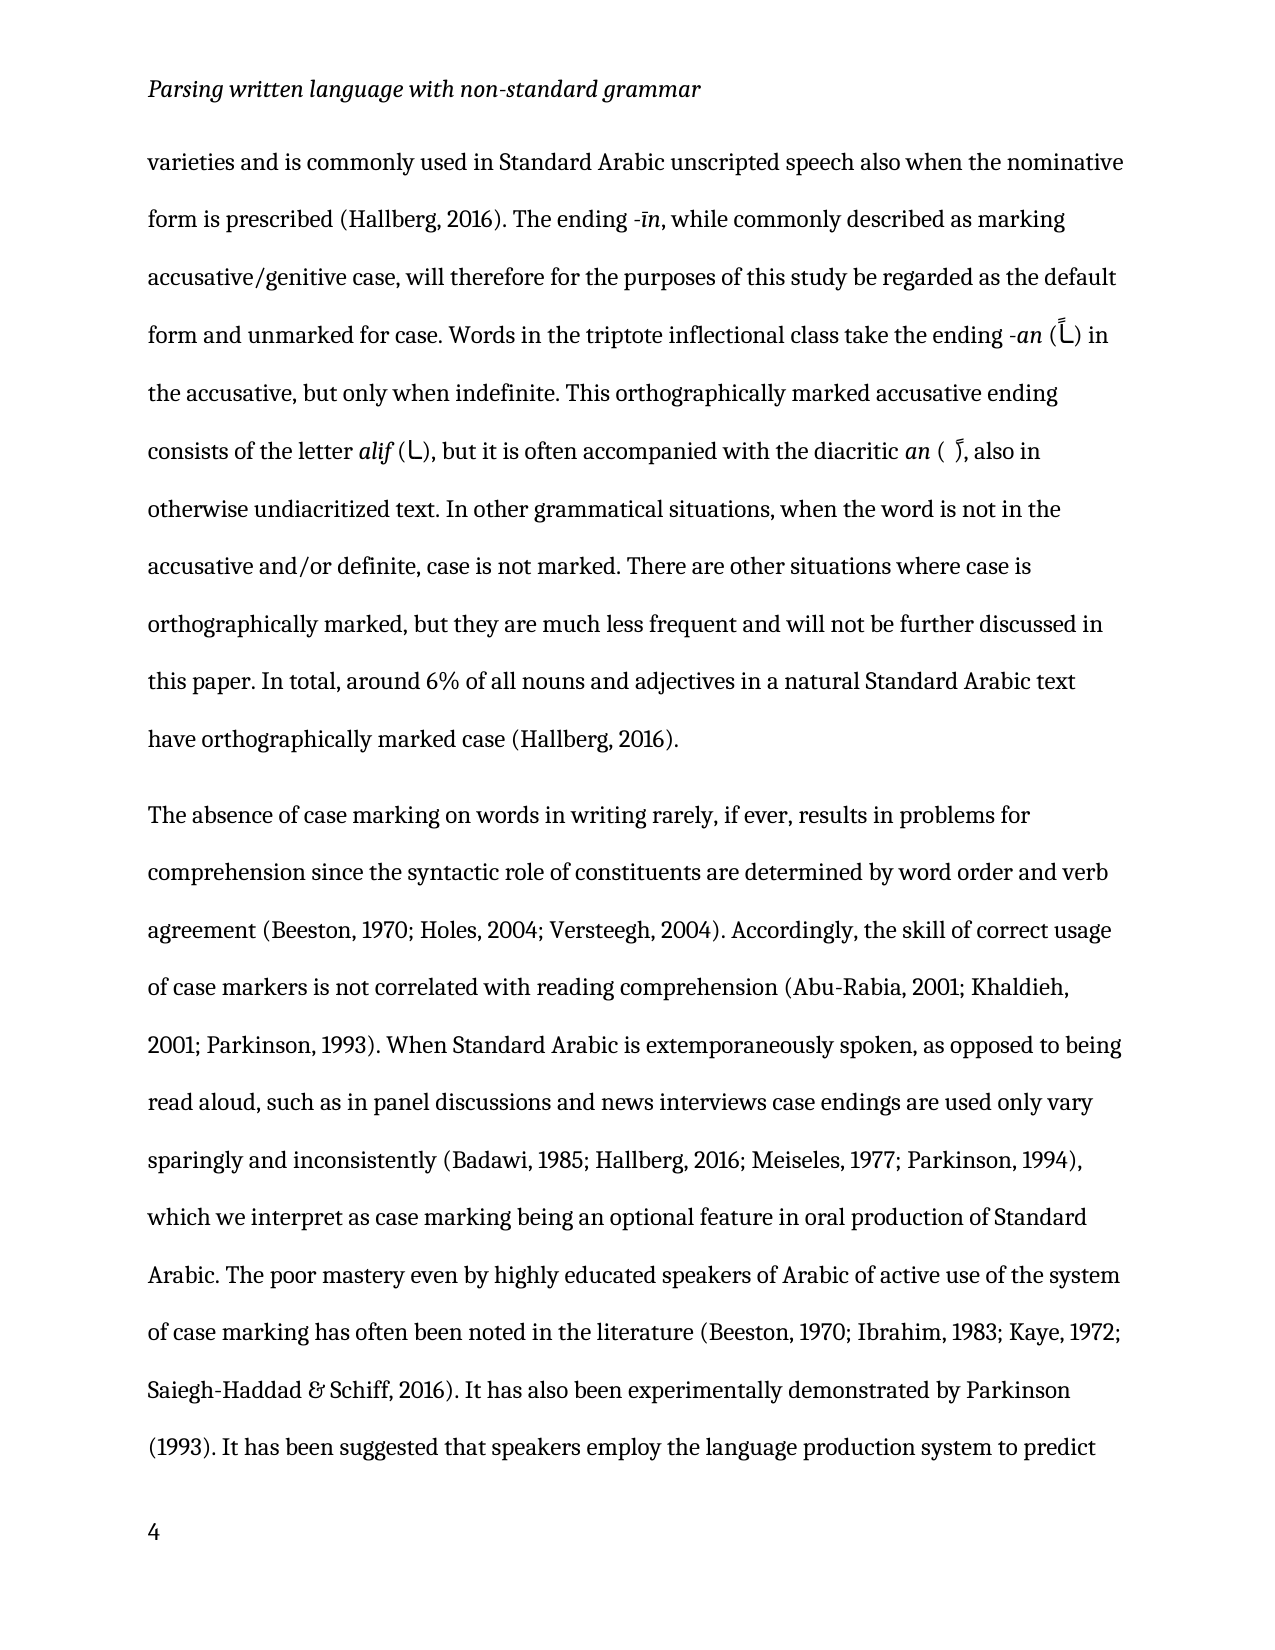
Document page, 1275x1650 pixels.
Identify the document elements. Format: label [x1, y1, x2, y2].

text [148, 801, 1127, 1462]
text [148, 148, 1127, 753]
